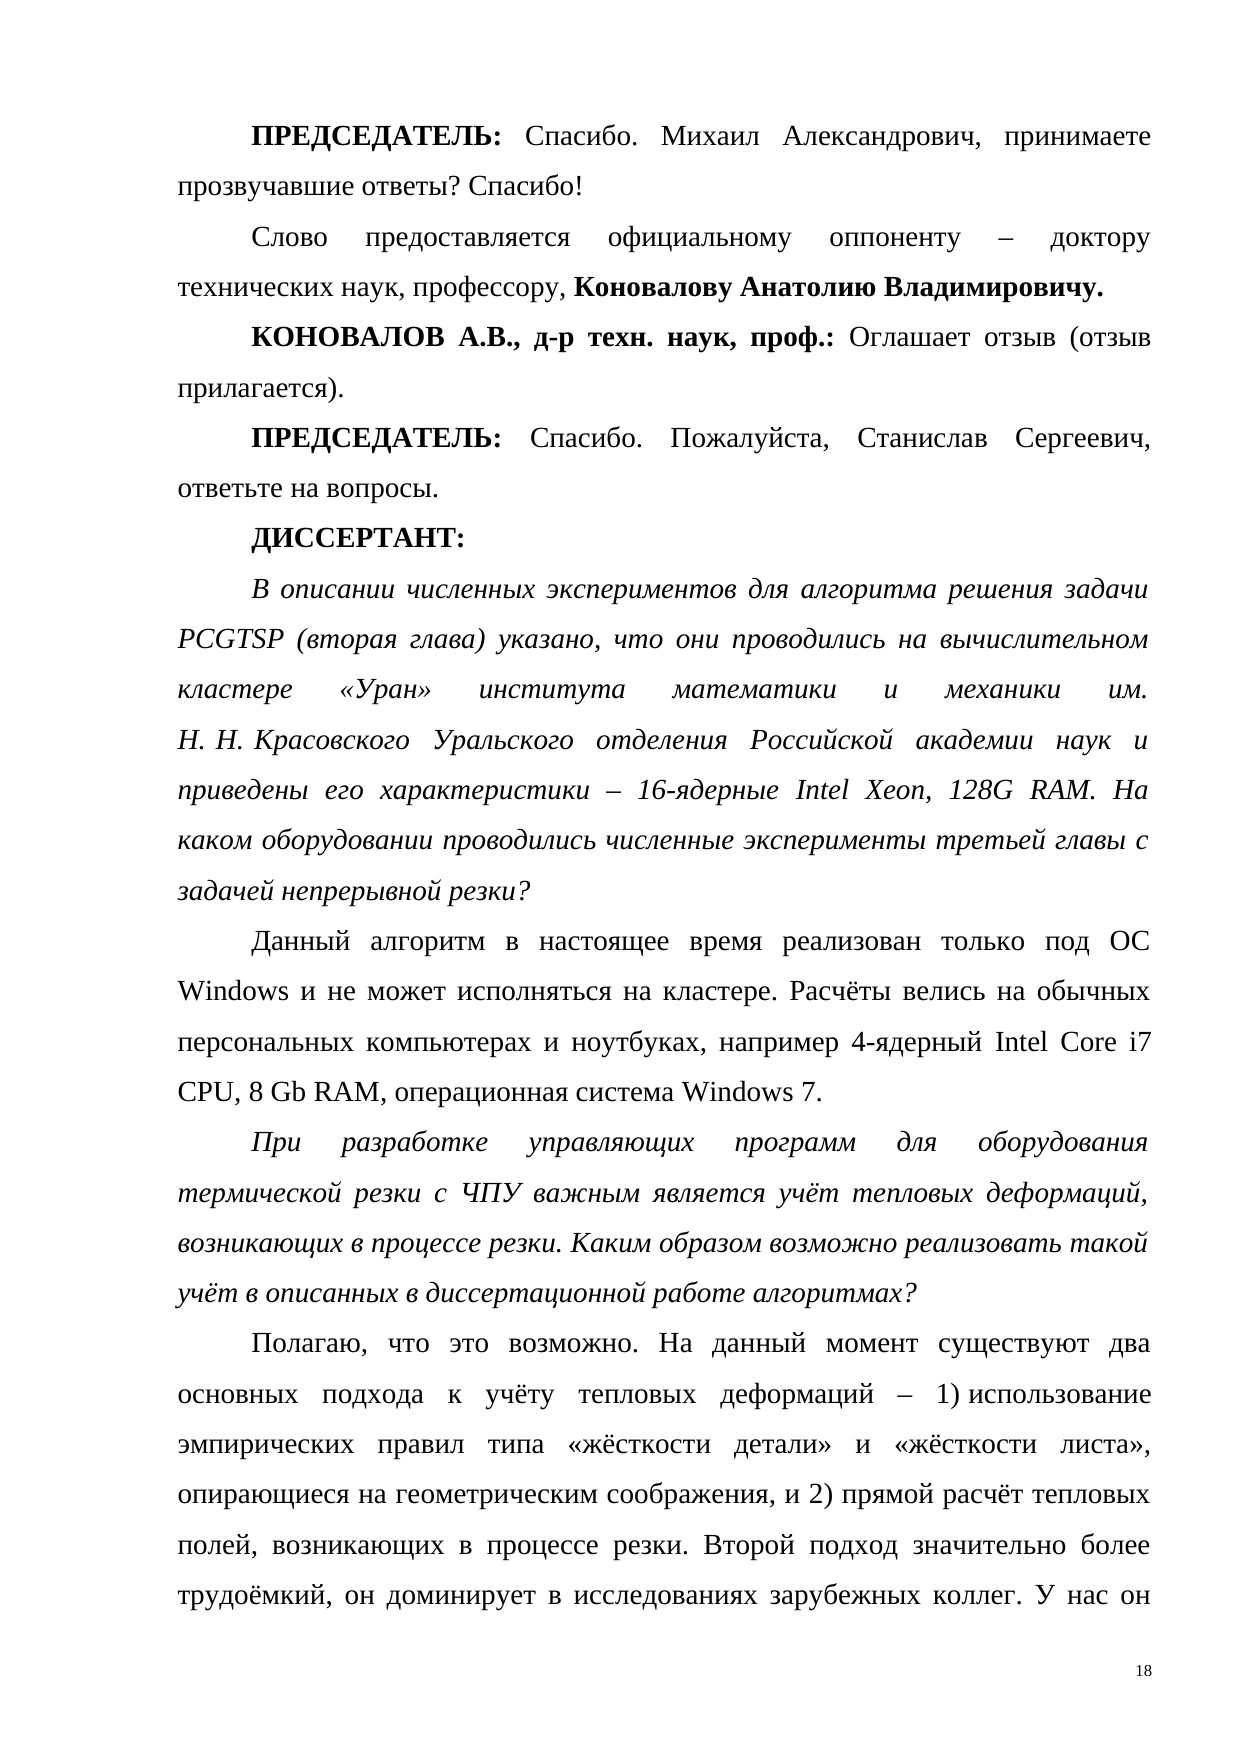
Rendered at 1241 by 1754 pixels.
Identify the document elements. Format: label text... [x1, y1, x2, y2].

text При разработке управляющих программ для оборудования термической резки с ЧПУ важным является учёт тепловых деформаций, возникающих в процессе резки. Каким образом возможно реализовать такой учёт в описанных в диссертационной работе алгоритмах? [177, 1124, 1152, 1309]
text Слово предоставляется официальному оппоненту – доктору технических наук, профессору, Коновалову Анатолию Владимировичу. [177, 219, 1152, 303]
text Данный алгоритм в настоящее время реализован только под ОС Windows и не может исполняться на кластере. Расчёты велись на обычных персональных компьютерах и ноутбуках, например 4-ядерный Intel Core i7 CPU, 8 Gb RAM, операционная система Windows 7. [177, 923, 1152, 1108]
text В описании численных экспериментов для алгоритма решения задачи PCGTSP (вторая глава) указано, что они проводились на вычислительном кластере «Уран» института математики и механики им. Н. Н. Красовского Уральского отделения Российской академии наук и приведены его характеристики – 16-ядерные Intel Xeon, 128G RAM. На каком оборудовании проводились численные эксперименты третьей главы с задачей непрерывной резки? [177, 571, 1152, 906]
text ПРЕДСЕДАТЕЛЬ: Спасибо. Пожалуйста, Станислав Сергеевич, ответьте на вопросы. [177, 420, 1152, 504]
text ДИССЕРТАНТ: [177, 521, 1152, 554]
text ПРЕДСЕДАТЕЛЬ: Спасибо. Михаил Александрович, принимаете прозвучавшие ответы? Спасибо! [177, 118, 1152, 202]
text КОНОВАЛОВ А.В., д-р техн. наук, проф.: Оглашает отзыв (отзыв прилагается). [177, 319, 1152, 403]
